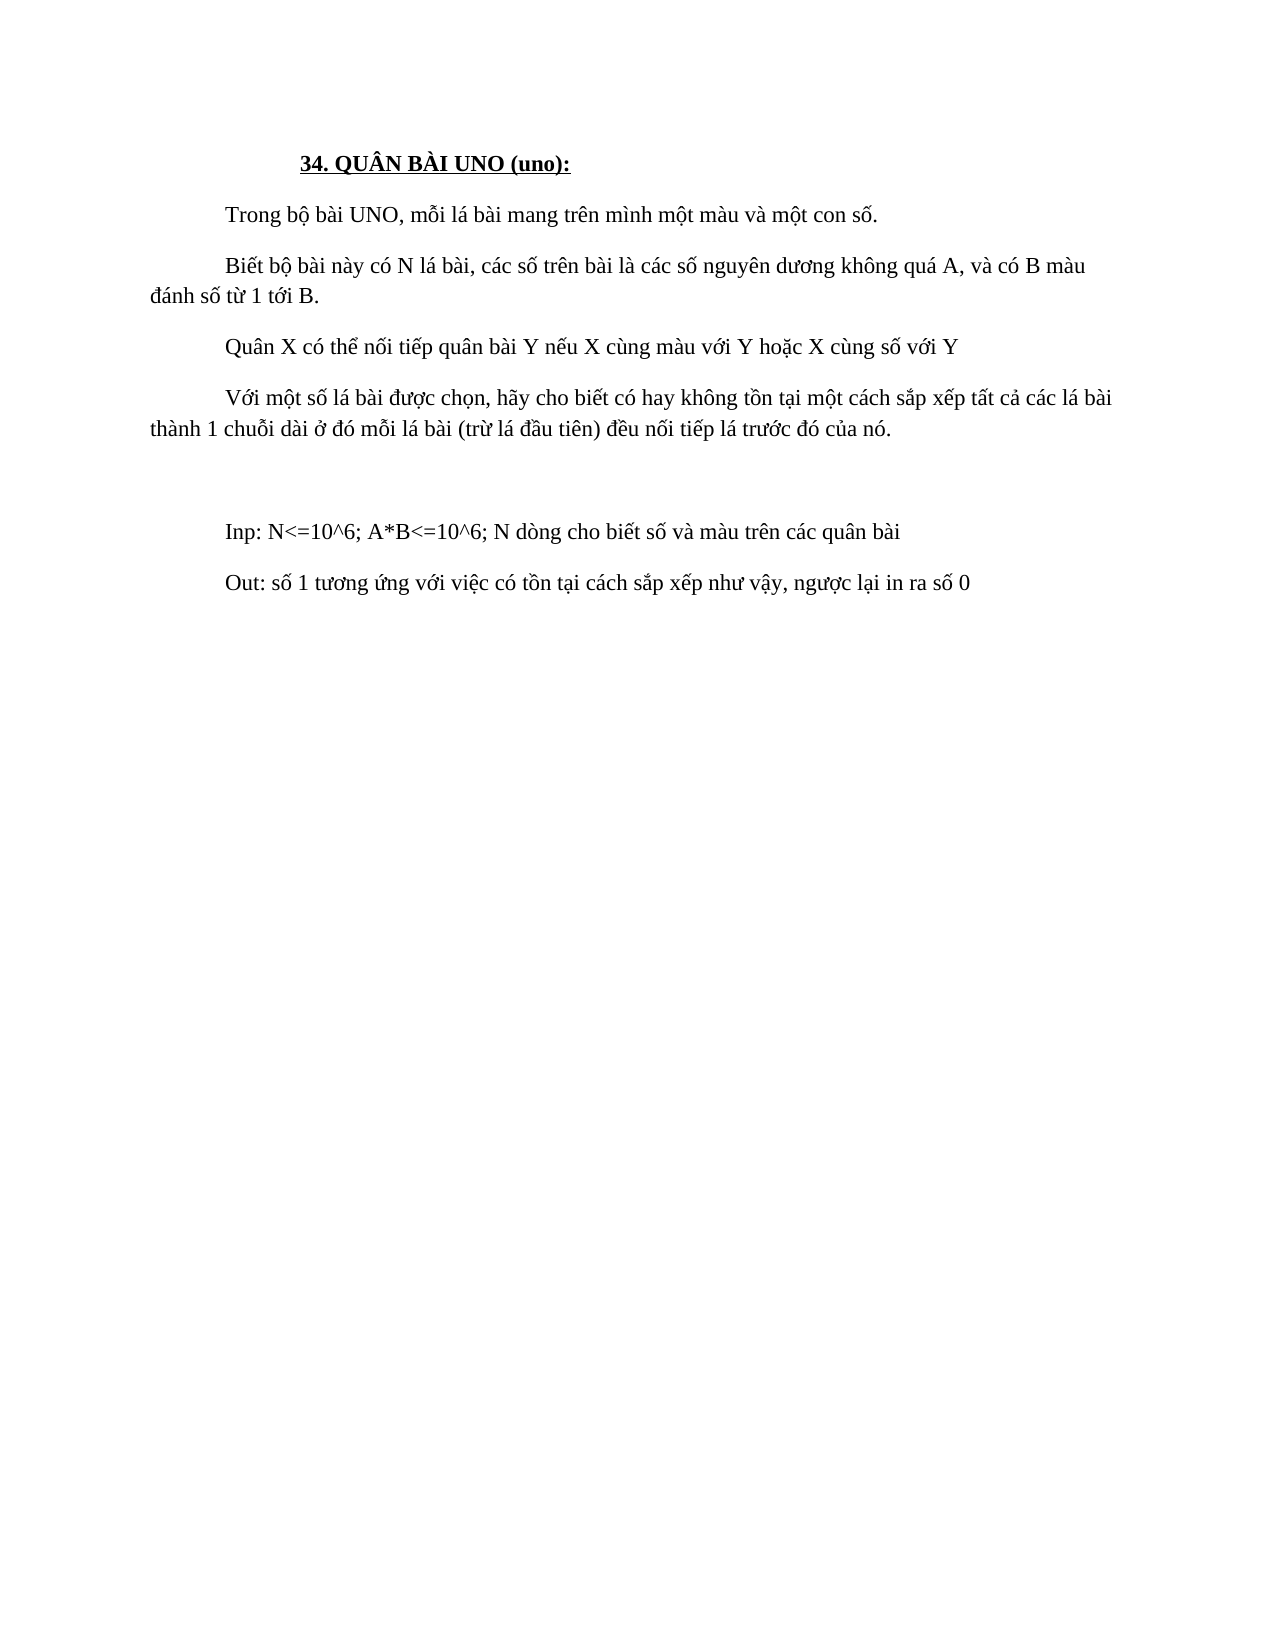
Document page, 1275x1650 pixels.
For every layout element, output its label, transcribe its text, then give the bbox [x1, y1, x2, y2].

text Out: số 1 tương ứng với việc có tồn tại cách sắp xếp như vậy, ngược lại in ra số 0 [150, 569, 1125, 596]
text Trong bộ bài UNO, mỗi lá bài mang trên mình một màu và một con số. [150, 201, 1125, 227]
text Với một số lá bài được chọn, hãy cho biết có hay không tồn tại một cách sắp xếp tất cả các lá bài thành 1 chuỗi dài ở đó mỗi lá bài (trừ lá đầu tiên) đều nối tiếp lá trước đó của nó. [150, 384, 1125, 441]
text 34. QUÂN BÀI UNO (uno): [150, 150, 1125, 176]
text Quân X có thể nối tiếp quân bài Y nếu X cùng màu với Y hoặc X cùng số với Y [150, 333, 1125, 360]
text Inp: N<=10^6; A*B<=10^6; N dòng cho biết số và màu trên các quân bài [150, 518, 1125, 545]
text Biết bộ bài này có N lá bài, các số trên bài là các số nguyên dương không quá A, và có B màu đánh số từ 1 tới B. [150, 252, 1125, 309]
